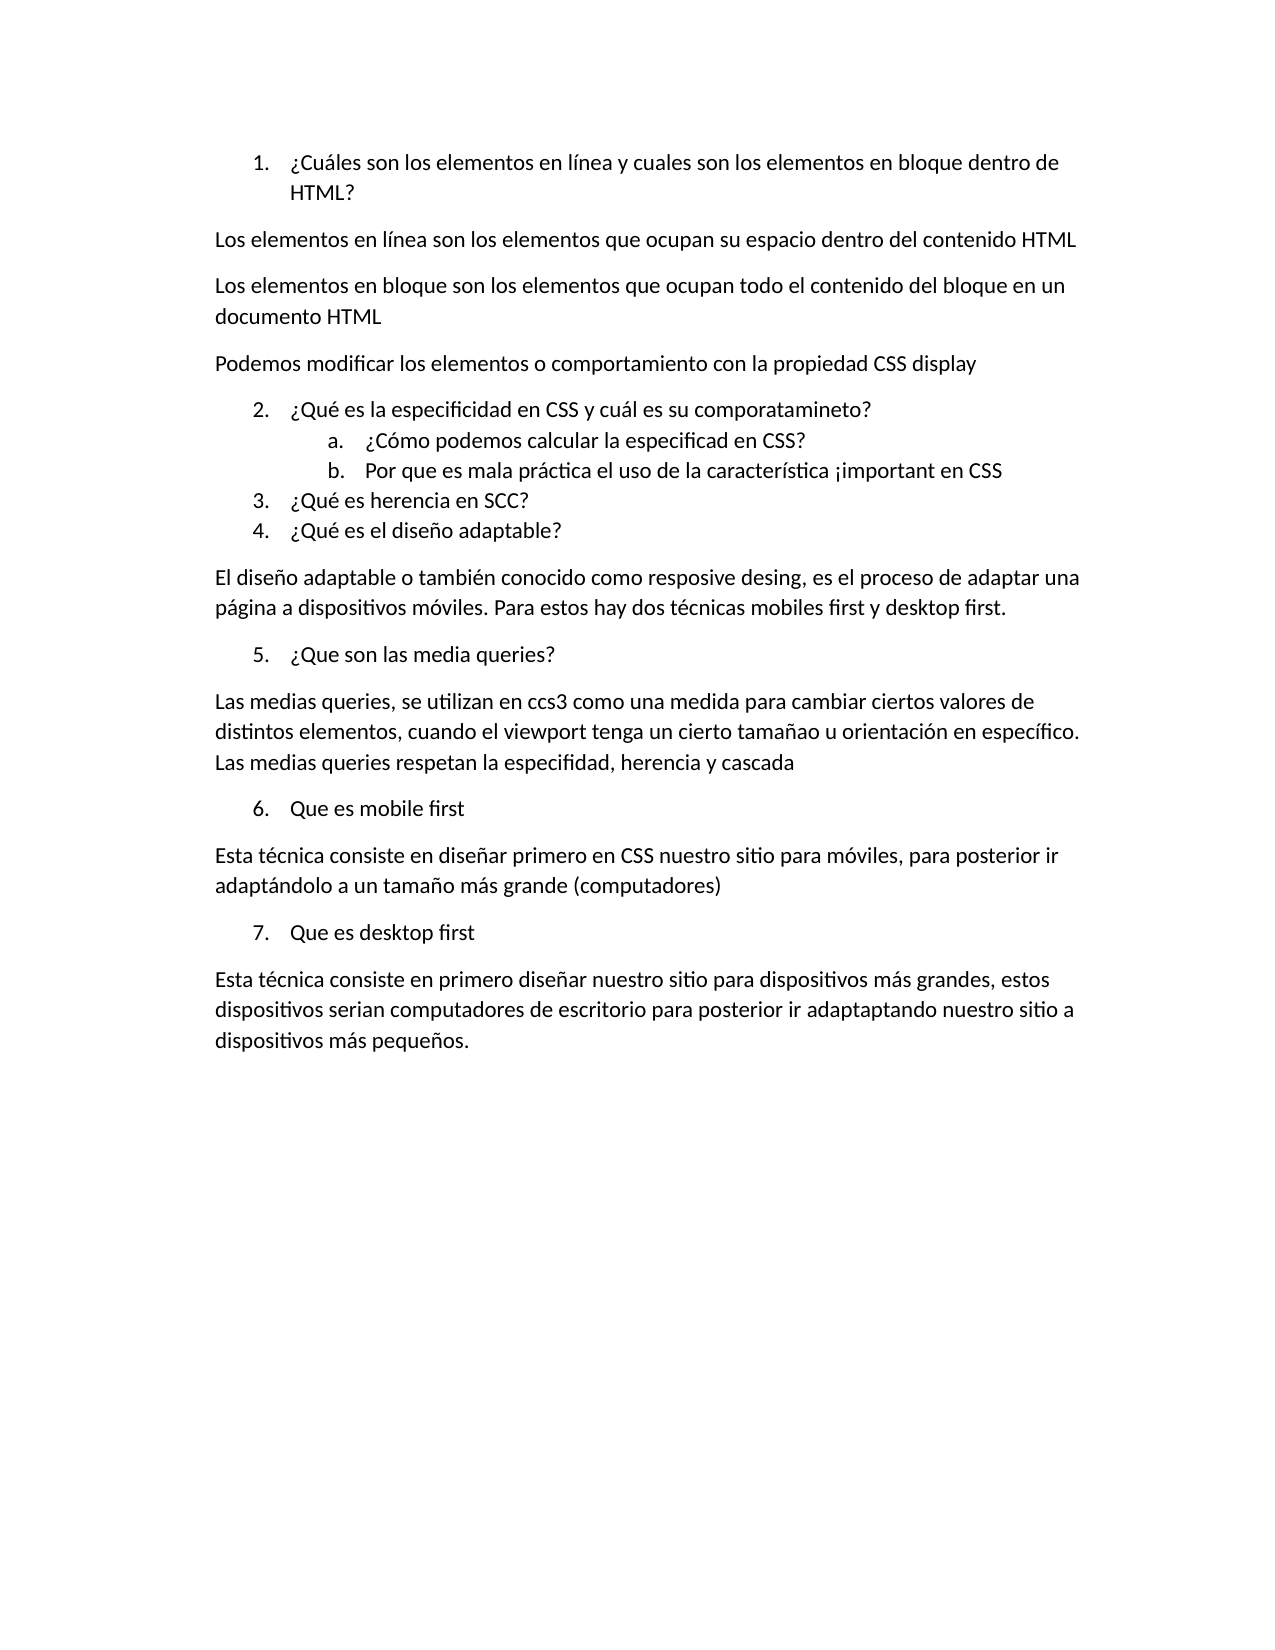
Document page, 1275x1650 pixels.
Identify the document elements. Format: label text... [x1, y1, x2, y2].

list Que es desktop first [252, 918, 1098, 946]
list ¿Cómo podemos calcular la especificad en CSS? [327, 426, 1098, 454]
text Esta técnica consiste en diseñar primero en CSS nuestro sitio para móviles, para posterior ir adaptándolo a un tamaño más grande (computadores) [215, 841, 1098, 899]
list ¿Qué es el diseño adaptable? [252, 516, 1098, 544]
text Esta técnica consiste en primero diseñar nuestro sitio para dispositivos más grandes, estos dispositivos serian computadores de escritorio para posterior ir adaptaptando nuestro sitio a dispositivos más pequeños. [215, 965, 1098, 1054]
text Podemos modificar los elementos o comportamiento con la propiedad CSS display [215, 349, 1098, 377]
list ¿Qué es la especificidad en CSS y cuál es su comporatamineto? [252, 396, 1098, 423]
text Los elementos en línea son los elementos que ocupan su espacio dentro del contenido HTML [215, 225, 1098, 253]
list Por que es mala práctica el uso de la característica ¡important en CSS [327, 456, 1098, 484]
list ¿Cuáles son los elementos en línea y cuales son los elementos en bloque dentro de HTML? [252, 148, 1098, 206]
list ¿Que son las media queries? [252, 640, 1098, 668]
list Que es mobile first [252, 794, 1098, 822]
text Las medias queries, se utilizan en ccs3 como una medida para cambiar ciertos valores de distintos elementos, cuando el viewport tenga un cierto tamañao u orientación en específico. Las medias queries respetan la especifidad, herencia y cascada [215, 687, 1098, 776]
text Los elementos en bloque son los elementos que ocupan todo el contenido del bloque en un documento HTML [215, 272, 1098, 330]
list ¿Qué es herencia en SCC? [252, 486, 1098, 514]
text El diseño adaptable o también conocido como resposive desing, es el proceso de adaptar una página a dispositivos móviles. Para estos hay dos técnicas mobiles first y desktop first. [215, 563, 1098, 621]
